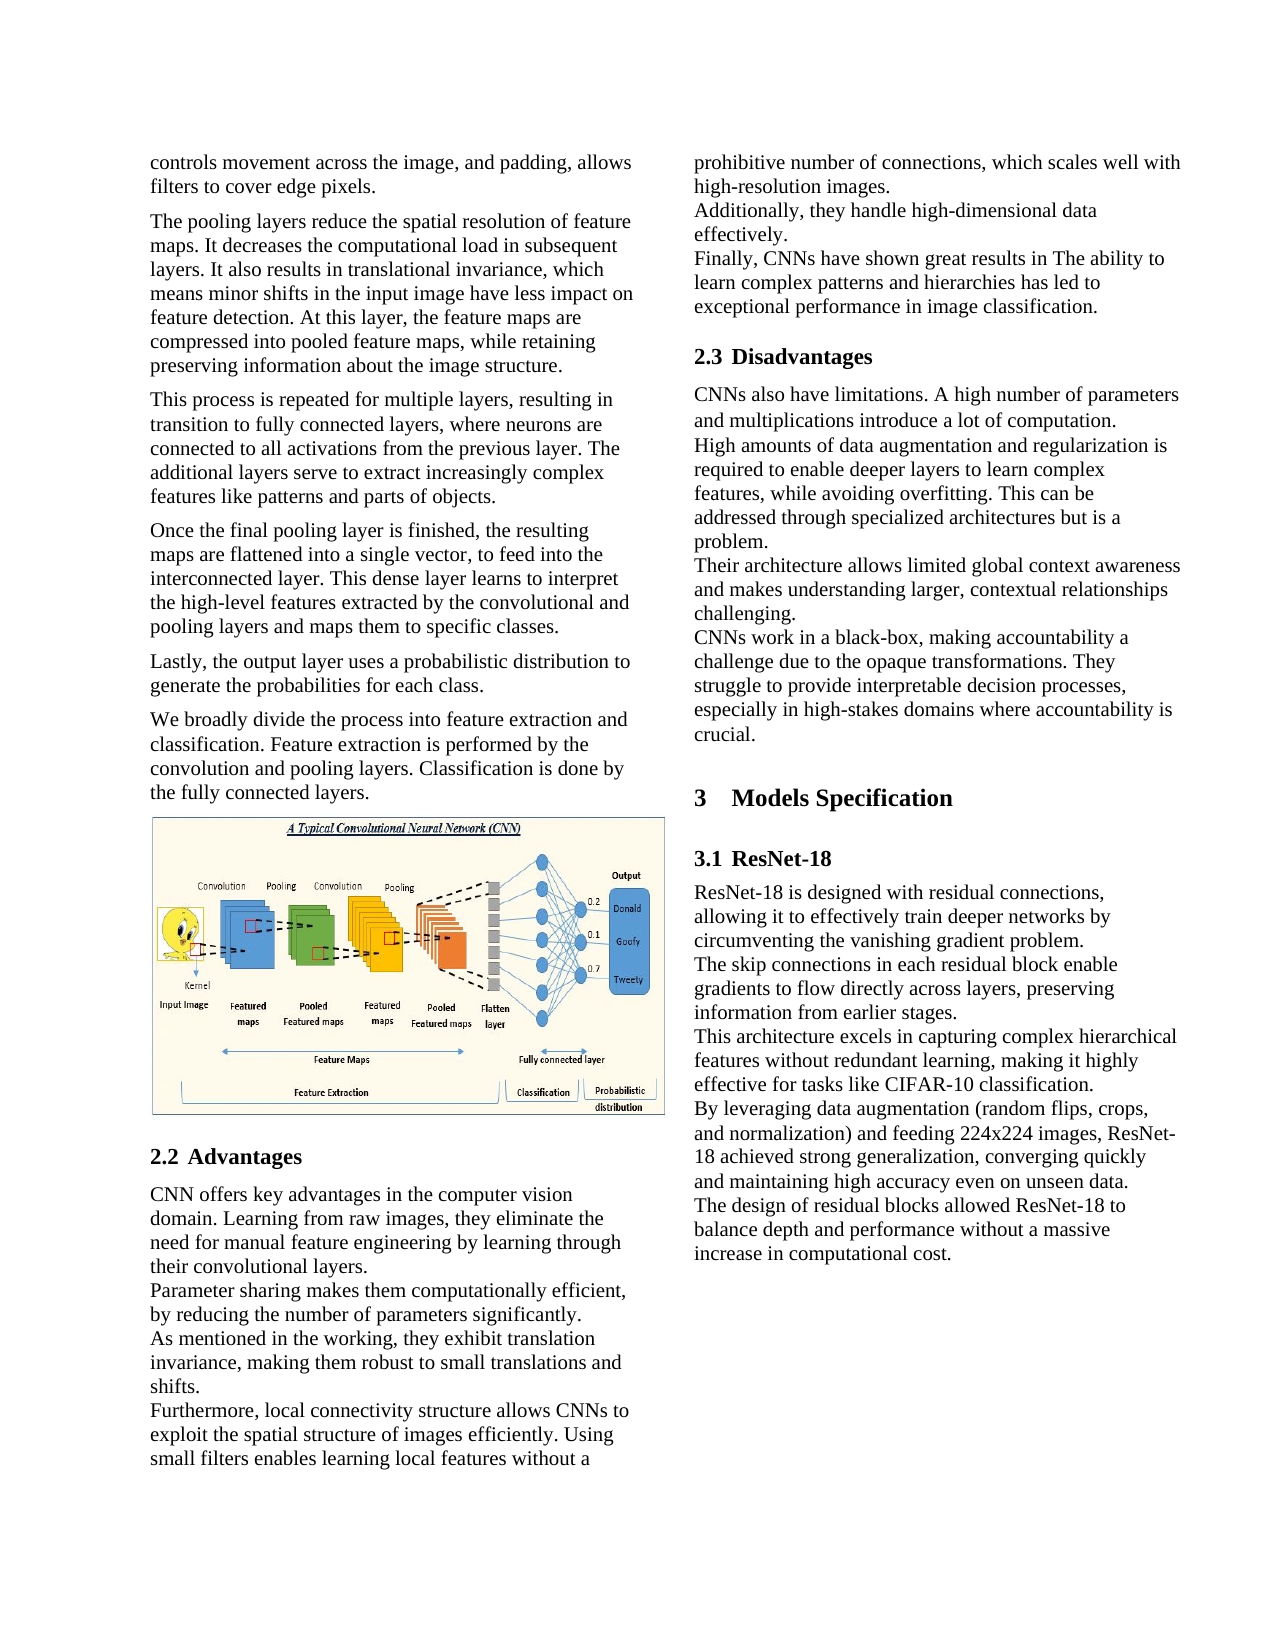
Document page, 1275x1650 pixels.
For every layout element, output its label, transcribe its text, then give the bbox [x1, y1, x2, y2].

text CNN offers key advantages in the computer vision domain. Learning from raw images, they eliminate the need for manual feature engineering by learning through their convolutional layers. [150, 1182, 637, 1278]
text exploit the spatial structure of images efficiently. Using small filters enables learning local features without a prohibitive number of connections, which scales well with high-resolution images. [694, 150, 1181, 198]
text The pooling layers reduce the spatial resolution of feature maps. It decreases the computational load in subsequent layers. It also results in translational invariance, which means minor shifts in the input image have less impact on feature detection. At this layer, the feature maps are compressed into pooled feature maps, while retaining preserving information about the image structure. [150, 208, 637, 377]
text ResNet-18 is designed with residual connections, allowing it to effectively train deeper networks by circumventing the vanishing gradient problem. [694, 880, 1181, 952]
subtitle Models Specification [694, 783, 1181, 812]
text The skip connections in each residual block enable gradients to flow directly across layers, preserving information from earlier stages. [694, 952, 1181, 1024]
picture [150, 814, 666, 1118]
text The design of residual blocks allowed ResNet-18 to balance depth and performance without a massive increase in computational cost. [694, 1193, 1181, 1265]
text As mentioned in the working, they exhibit translation invariance, making them robust to small translations and shifts. [150, 1326, 637, 1398]
text This process is repeated for multiple layers, resulting in transition to fully connected layers, where neurons are connected to all activations from the previous layer. The additional layers serve to extract increasingly complex features like patterns and parts of objects. [150, 387, 637, 508]
text Lastly, the output layer uses a probabilistic distribution to generate the probabilities for each class. [150, 649, 637, 697]
text Parameter sharing makes them computationally efficient, by reducing the number of parameters significantly. [150, 1278, 637, 1326]
text By leveraging data augmentation (random flips, crops, and normalization) and feeding 224x224 images, ResNet-18 achieved strong generalization, converging quickly and maintaining high accuracy even on unseen data. [694, 1096, 1181, 1193]
text Furthermore, local connectivity structure allows CNNs to [150, 1398, 637, 1422]
subtitle ResNet-18 [694, 845, 1181, 871]
text We broadly divide the process into feature extraction and classification. Feature extraction is performed by the convolution and pooling layers. Classification is done by the fully connected layers. [150, 707, 637, 804]
text Finally, CNNs have shown great results in The ability to learn complex patterns and hierarchies has led to exceptional performance in image classification. [694, 246, 1181, 318]
text Once the final pooling layer is finished, the resulting maps are flattened into a single vector, to feed into the interconnected layer. This dense layer learns to interpret the high-level features extracted by the convolutional and pooling layers and maps them to specific classes. [150, 518, 637, 638]
text This architecture excels in capturing complex hierarchical features without redundant learning, making it highly effective for tasks like CIFAR-10 classification. [694, 1024, 1181, 1096]
text exploit the spatial structure of images efficiently. Using small filters enables learning local features without a prohibitive number of connections, which scales well with high-resolution images. [150, 1422, 637, 1470]
text Additionally, they handle high-dimensional data effectively. [694, 198, 1181, 246]
subtitle CNNs also have limitations. A high number of parameters and multiplications introduce a lot of computation. High amounts of data augmentation and regularization is required to enable deeper layers to learn complex features, while avoiding overfitting. This can be addressed through specialized architectures but is a problem. Their architecture allows limited global context awareness and makes understanding larger, contextual relationships challenging. CNNs work in a black-box, making accountability a challenge due to the opaque transformations. They struggle to provide interpretable decision processes, especially in high-stakes domains where accountability is crucial. [694, 382, 1181, 746]
subtitle Disadvantages [694, 343, 1181, 370]
subtitle Advantages [150, 1143, 637, 1169]
